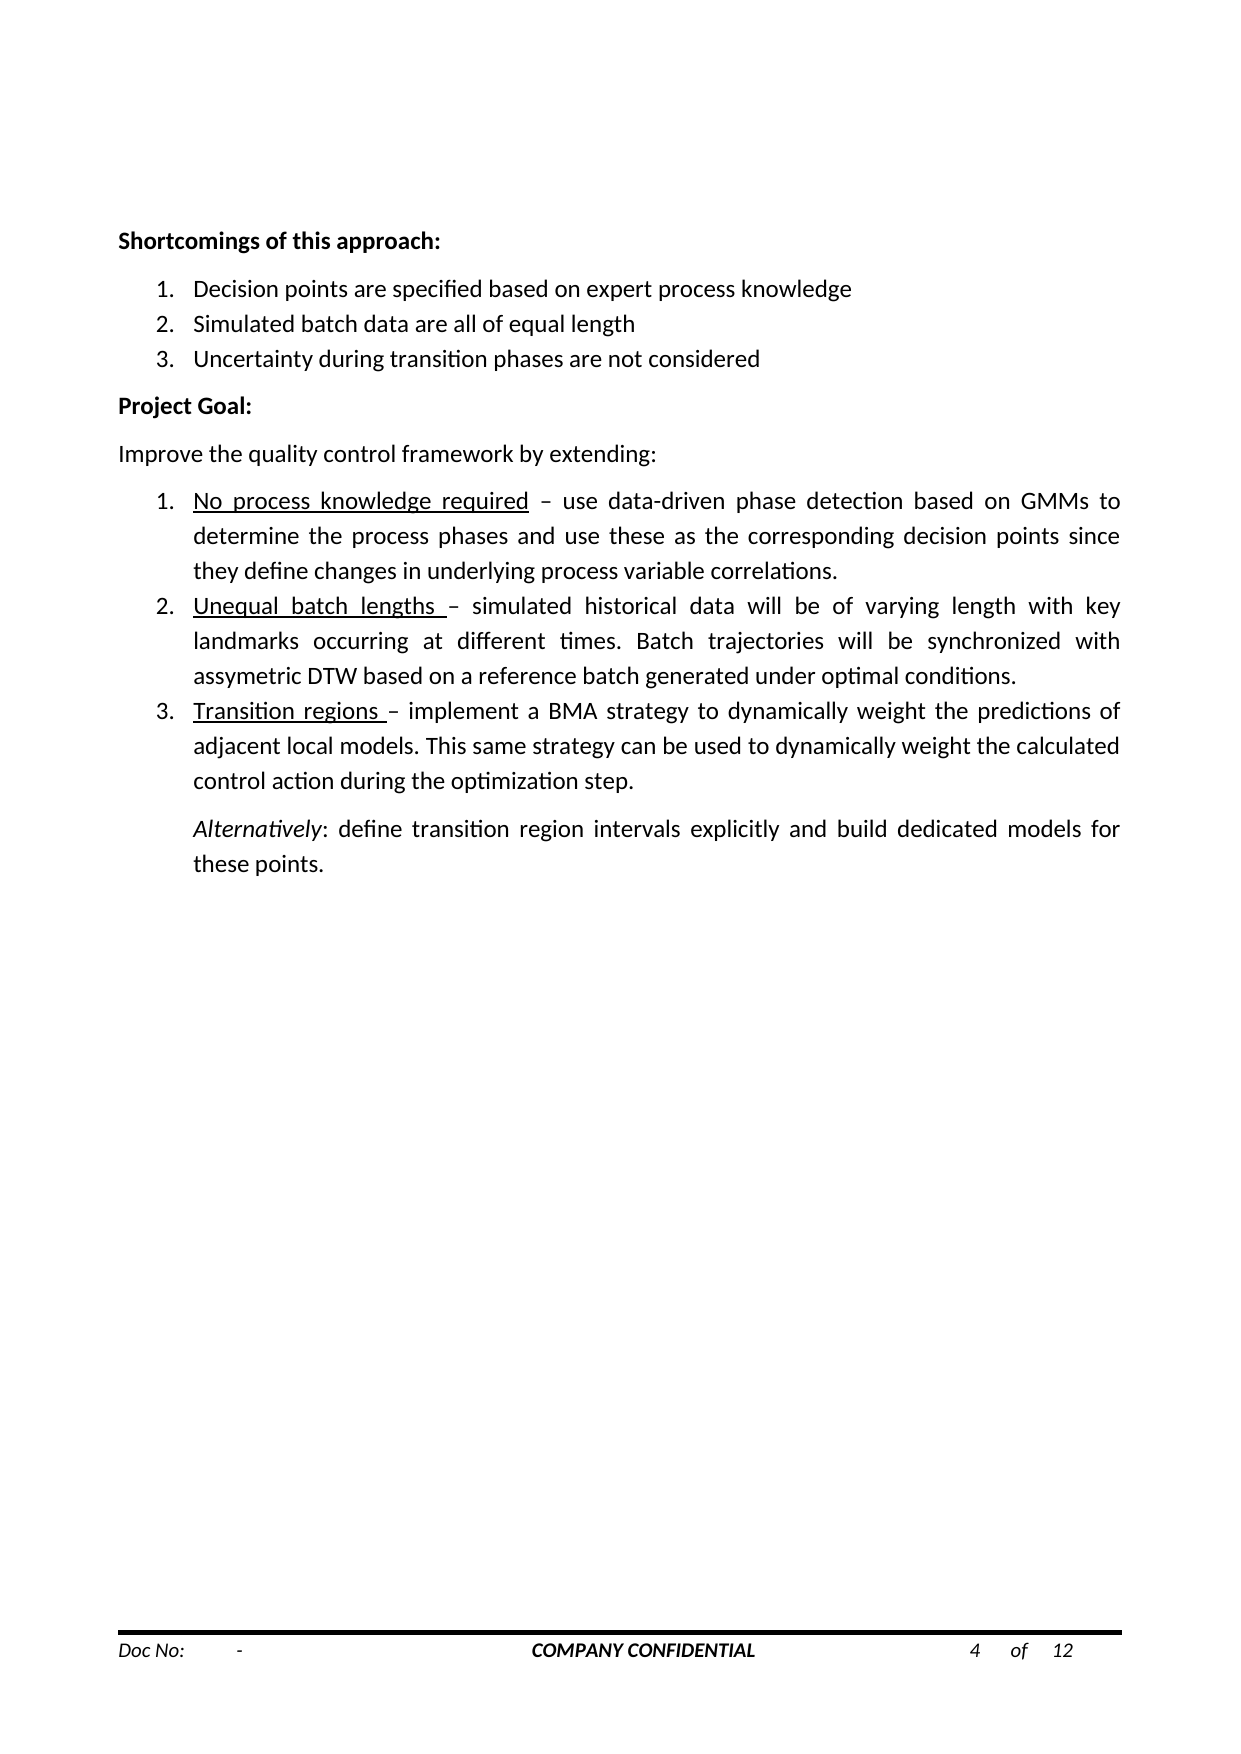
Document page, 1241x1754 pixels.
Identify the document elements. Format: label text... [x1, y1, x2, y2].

list Unequal batch lengths – simulated historical data will be of varying length with key landmarks occurring at different times. Batch trajectories will be synchronized with assymetric DTW based on a reference batch generated under optimal conditions. [156, 590, 1122, 691]
list Transition regions – implement a BMA strategy to dynamically weight the predictions of adjacent local models. This same strategy can be used to dynamically weight the calculated control action during the optimization step. [156, 695, 1122, 796]
text Improve the quality control framework by extending: [118, 438, 1122, 468]
text Shortcomings of this approach: [118, 225, 1122, 256]
list No process knowledge required – use data-driven phase detection based on GMMs to determine the process phases and use these as the corresponding decision points since they define changes in underlying process variable correlations. [156, 485, 1122, 586]
list Simulated batch data are all of equal length [156, 308, 1122, 338]
list Decision points are specified based on expert process knowledge [156, 273, 1122, 303]
text Project Goal: [118, 390, 1122, 421]
list Uncertainty during transition phases are not considered [156, 343, 1122, 373]
text Alternatively: define transition region intervals explicitly and build dedicated models for these points. [193, 813, 1122, 878]
